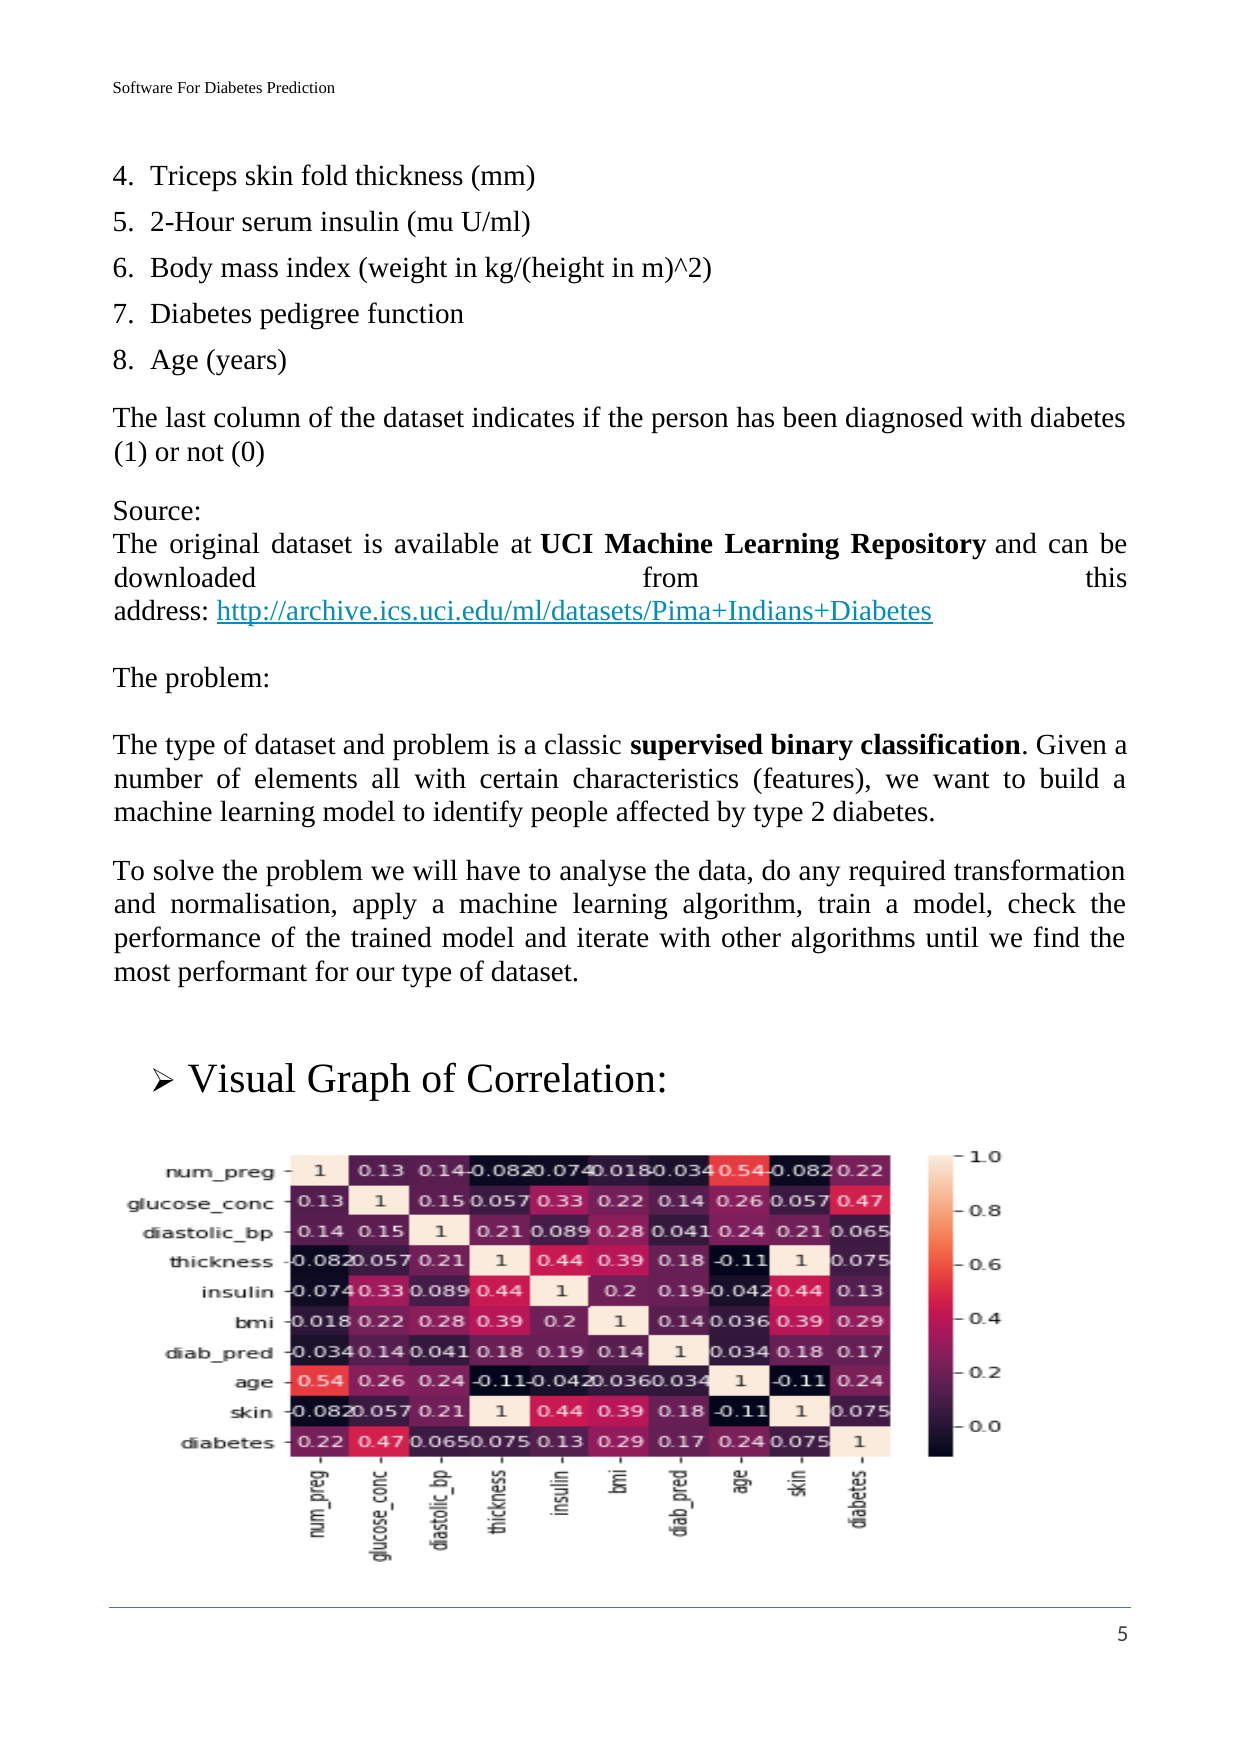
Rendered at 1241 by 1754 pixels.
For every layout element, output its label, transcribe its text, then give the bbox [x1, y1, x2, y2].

text Source: [112, 493, 1127, 526]
text The original dataset is available at UCI Machine Learning Repository and can be downloaded from this address: http://archive.ics.uci.edu/ml/datasets/Pima+Indians+Diabetes [112, 526, 1127, 627]
list Age (years) [112, 342, 1128, 376]
list Triceps skin fold thickness (mm) [112, 158, 1128, 191]
picture [112, 1143, 1079, 1562]
text The problem: [112, 660, 1127, 694]
list Diabetes pedigree function [112, 296, 1128, 329]
list 2-Hour serum insulin (mu U/ml) [112, 204, 1128, 237]
list Visual Graph of Correlation: [150, 1053, 1127, 1101]
text The type of dataset and problem is a classic supervised binary classification. Given a number of elements all with certain characteristics (features), we want to build a machine learning model to identify people affected by type 2 diabetes. [112, 727, 1127, 828]
list Body mass index (weight in kg/(height in m)^2) [112, 250, 1128, 283]
text To solve the problem we will have to analyse the data, do any required transformation and normalisation, apply a machine learning algorithm, train a model, check the performance of the trained model and iterate with other algorithms until we find the most performant for our type of dataset. [112, 853, 1127, 987]
text The last column of the dataset indicates if the person has been diagnosed with diabetes (1) or not (0) [112, 401, 1127, 468]
